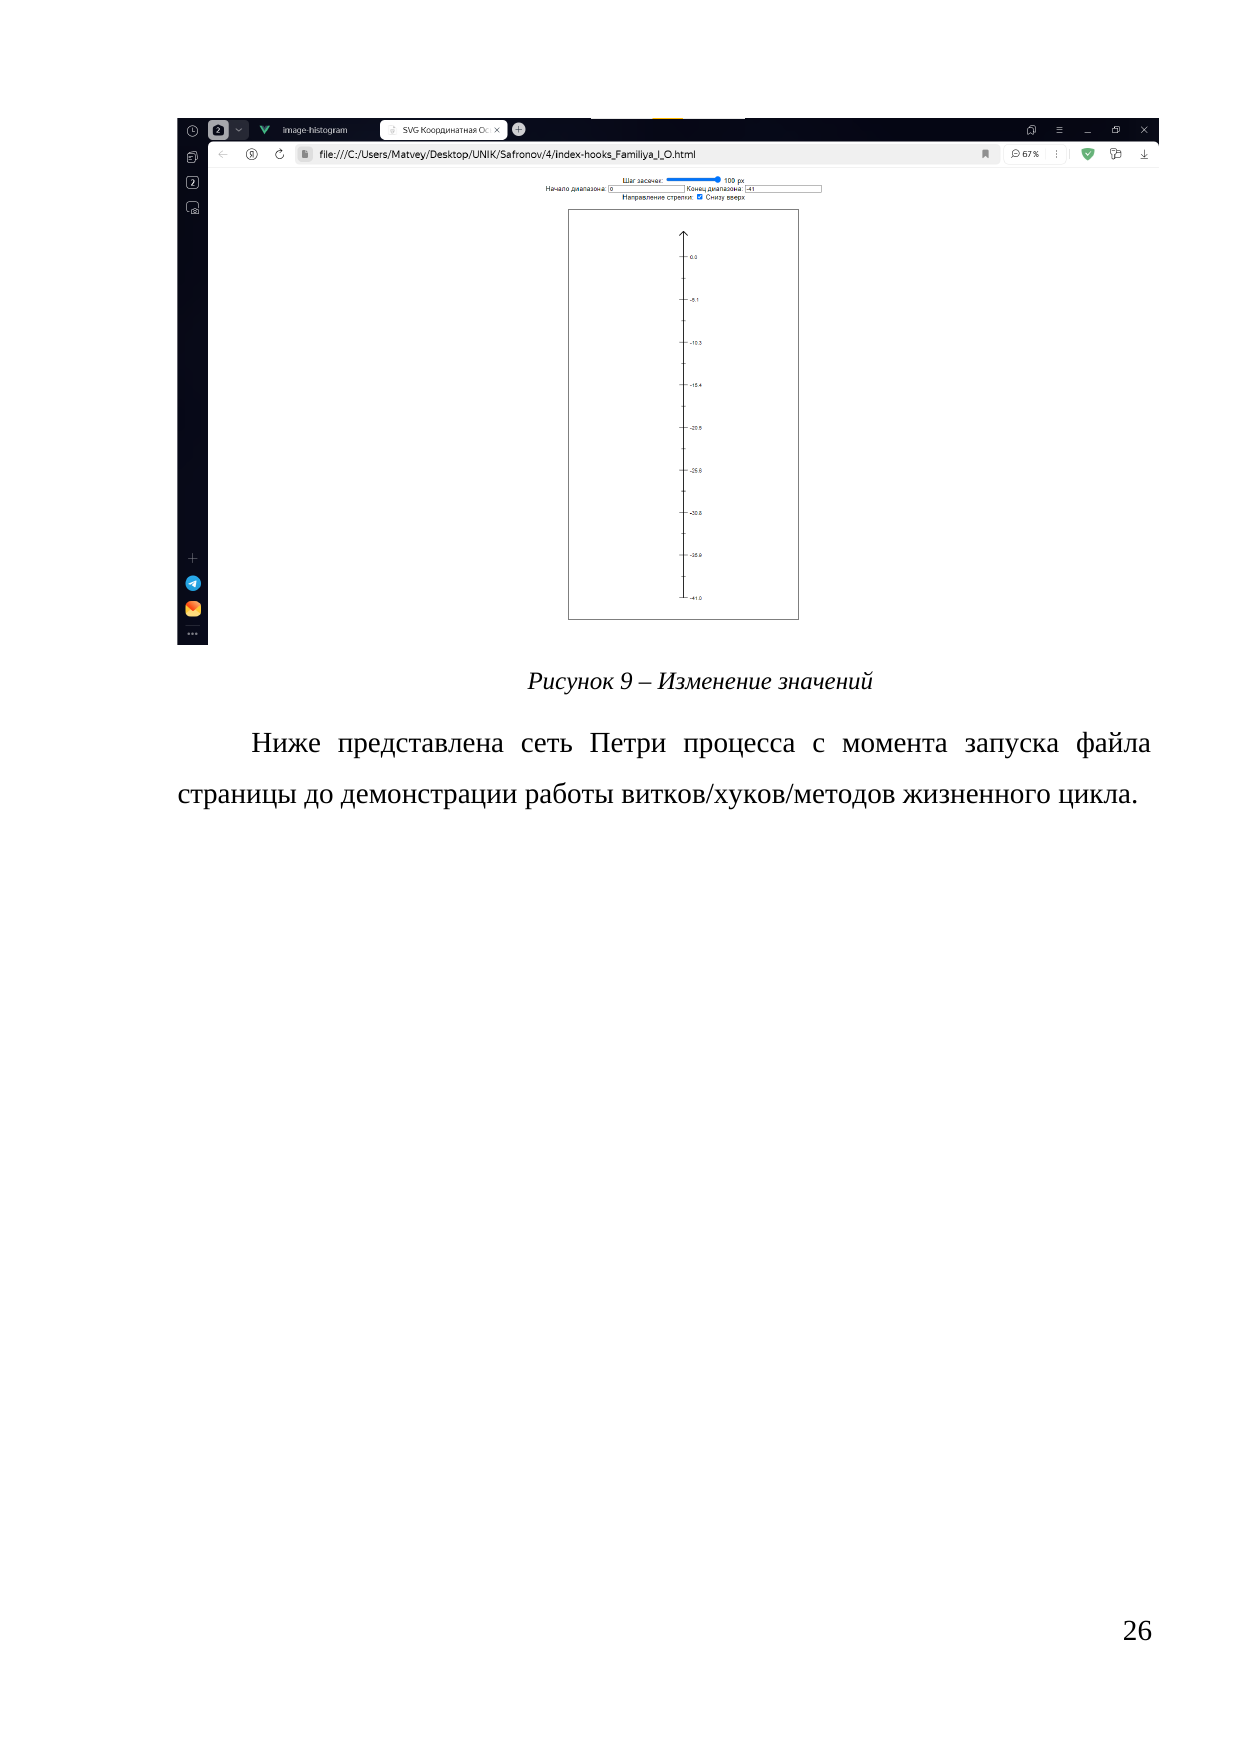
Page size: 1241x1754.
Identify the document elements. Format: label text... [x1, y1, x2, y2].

picture [177, 118, 1159, 645]
text Ниже представлена сеть Петри процесса с момента запуска файла страницы до демонстрации работы витков/хуков/методов жизненного цикла. [177, 726, 1152, 809]
text Рисунок 9 – Изменение значений [177, 666, 1152, 694]
